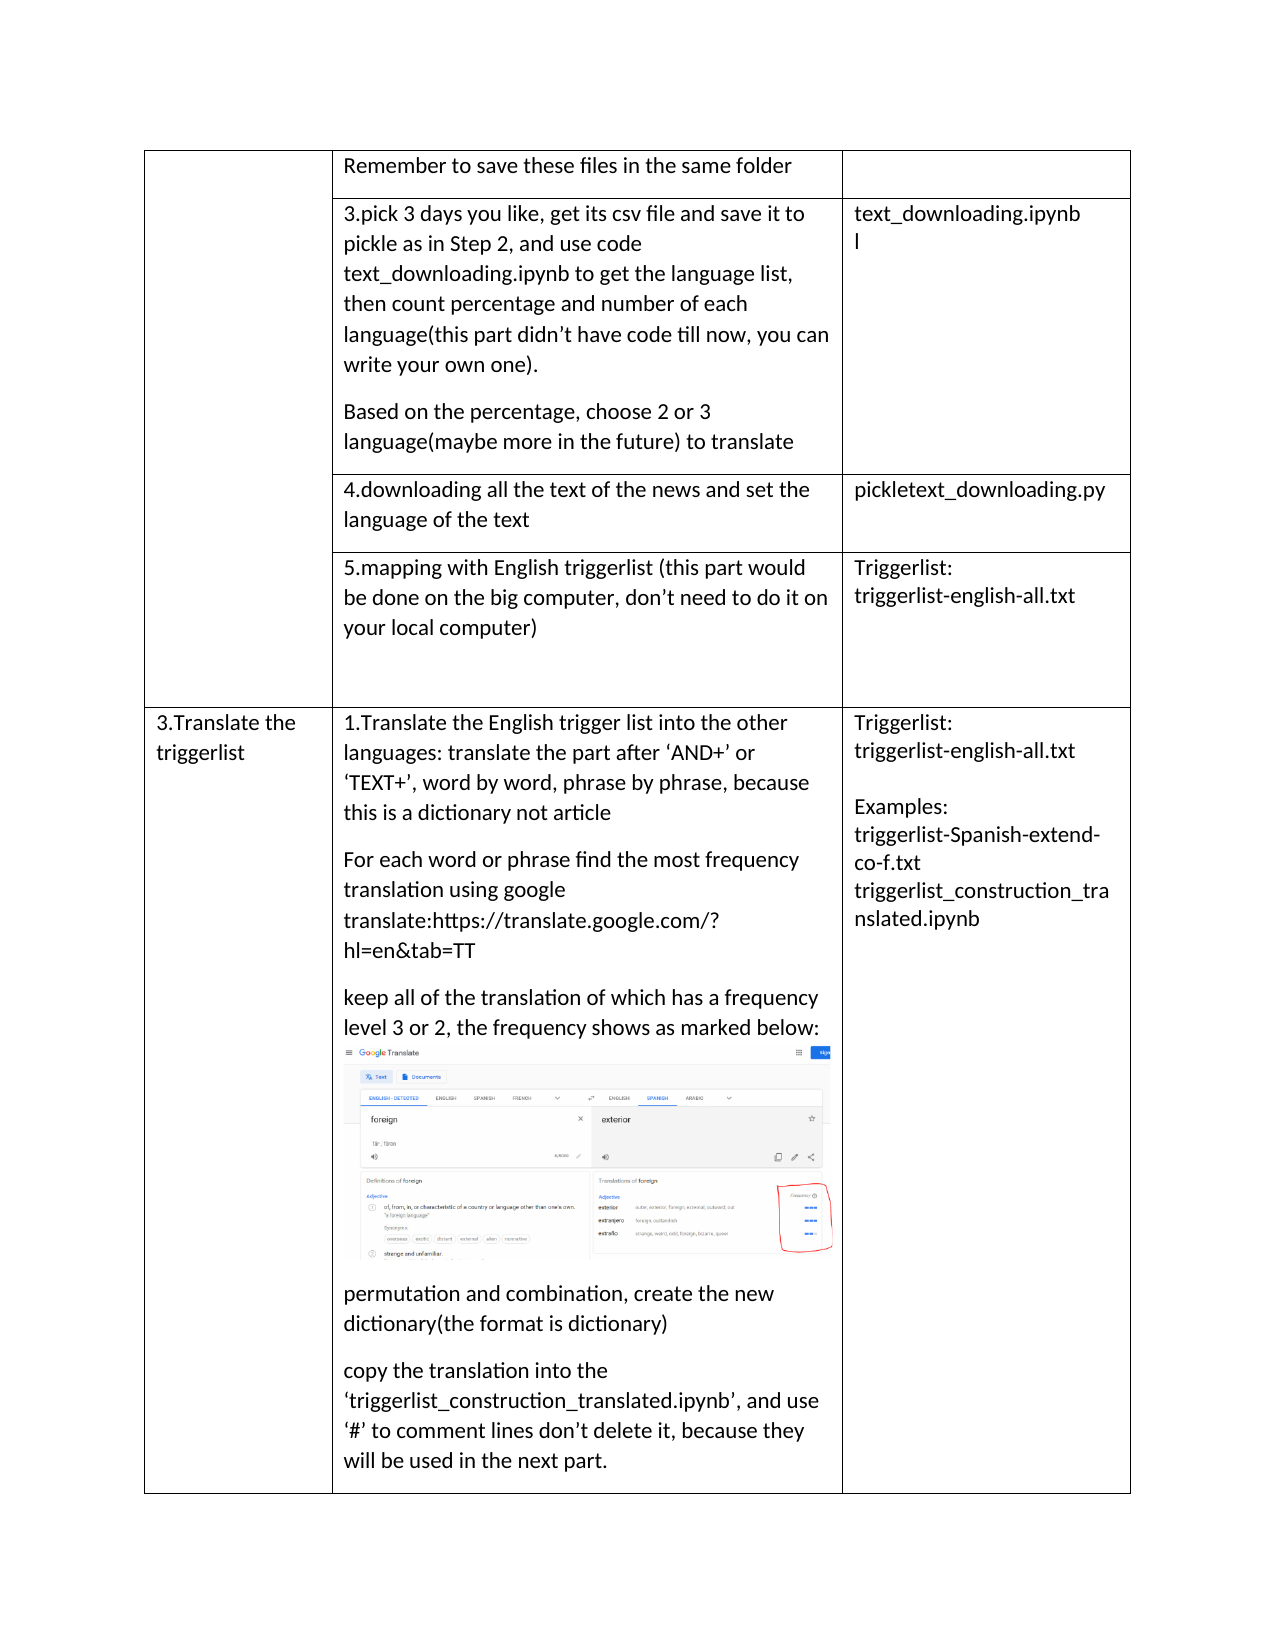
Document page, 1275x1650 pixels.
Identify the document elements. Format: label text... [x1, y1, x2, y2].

table_cell Triggerlist: triggerlist-english-all.txt Examples: triggerlist-Spanish-extend-co-f.txt triggerlist_construction_translated.ipynb [843, 708, 1130, 1493]
table_cell Triggerlist: triggerlist-english-all.txt [843, 553, 1130, 707]
table_cell 4.downloading all the text of the news and set the language of the text [333, 475, 842, 552]
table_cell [843, 151, 1130, 198]
table_cell 3.pick 3 days you like, get its csv file and save it to pickle as in Step 2, and use code text_downloading.ipynb to get the language list, then count percentage and number of each language(this part didn’t have code till now, you can write your own one). Based on the percentage, choose 2 or 3 language(maybe more in the future) to translate [333, 199, 842, 474]
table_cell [333, 151, 842, 198]
table_cell pickletext_downloading.py [843, 475, 1130, 552]
table_cell 5.mapping with English triggerlist (this part would be done on the big computer, don’t need to do it on your local computer) [333, 553, 842, 707]
table_cell text_downloading.ipynb l [843, 199, 1130, 474]
table_cell 1.Translate the English trigger list into the other languages: translate the part after ‘AND+’ or ‘TEXT+’, word by word, phrase by phrase, because this is a dictionary not article For each word or phrase find the most frequency translation using google translate:https://translate.google.com/?hl=en&tab=TT keep all of the translation of which has a frequency level 3 or 2, the frequency shows as marked below: permutation and combination, create the new dictionary(the format is dictionary) copy the translation into the ‘triggerlist_construction_translated.ipynb’, and use ‘#’ to comment lines don’t delete it, because they will be used in the next part. [333, 708, 842, 1493]
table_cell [145, 708, 332, 1493]
picture [343, 1043, 833, 1260]
